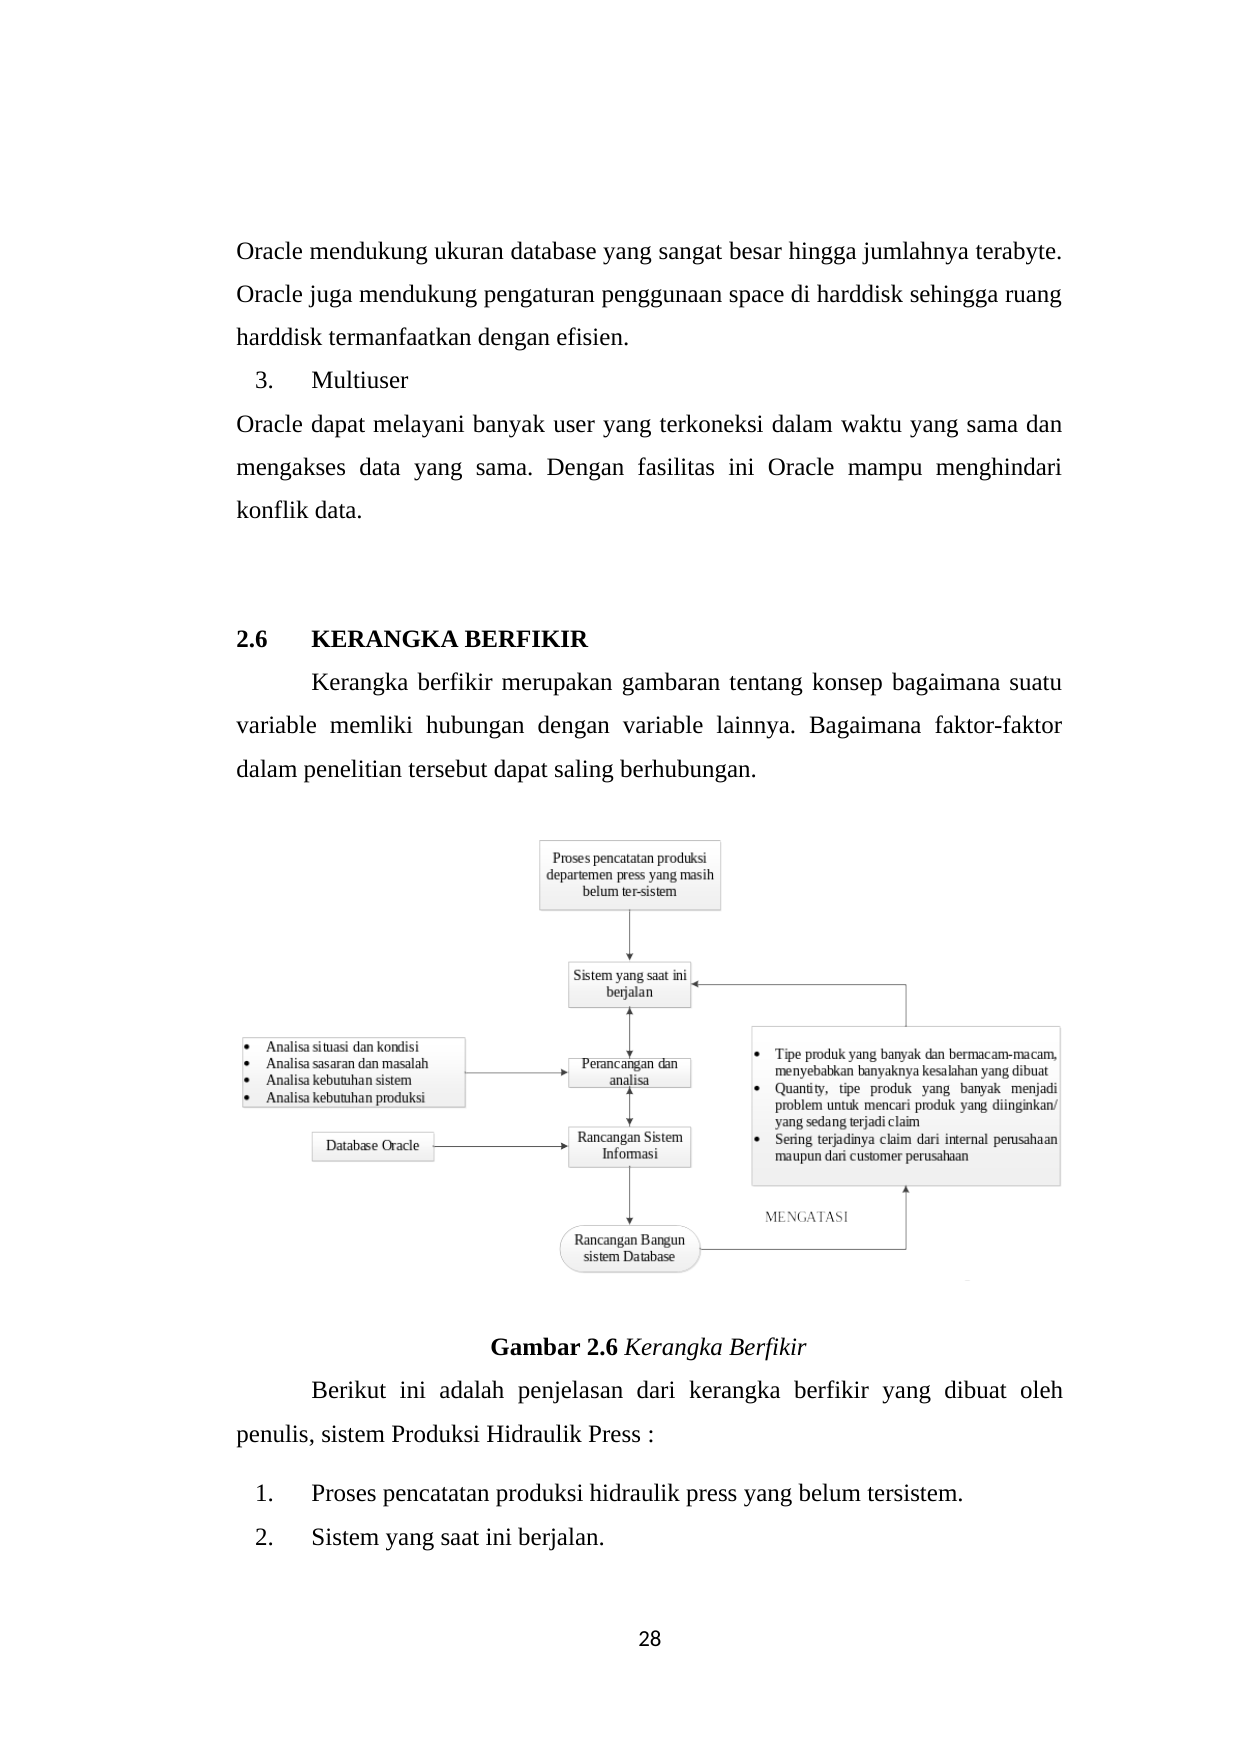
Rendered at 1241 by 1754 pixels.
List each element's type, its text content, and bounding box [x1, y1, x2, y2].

text Berikut ini adalah penjelasan dari kerangka berfikir yang dibuat oleh penulis, sistem Produksi Hidraulik Press : [236, 1376, 1063, 1447]
text Oracle dapat melayani banyak user yang terkoneksi dalam waktu yang sama dan mengakses data yang sama. Dengan fasilitas ini Oracle mampu menghindari konflik data. [236, 409, 1063, 524]
list Sistem yang saat ini berjalan. [274, 1522, 1063, 1550]
text 2.6 KERANGKA BERFIKIR [236, 624, 1063, 653]
list Multiuser [274, 366, 1063, 394]
text Oracle mendukung ukuran database yang sangat besar hingga jumlahnya terabyte. Oracle juga mendukung pengaturan penggunaan space di harddisk sehingga ruang harddisk termanfaatkan dengan efisien. [236, 236, 1063, 351]
list Proses pencatatan produksi hidraulik press yang belum tersistem. [274, 1478, 1063, 1507]
text Kerangka berfikir merupakan gambaran tentang konsep bagaimana suatu variable memliki hubungan dengan variable lainnya. Bagaimana faktor-faktor dalam penelitian tersebut dapat saling berhubungan. [236, 667, 1063, 782]
text Gambar 2.6 Kerangka Berfikir [236, 1332, 1063, 1361]
